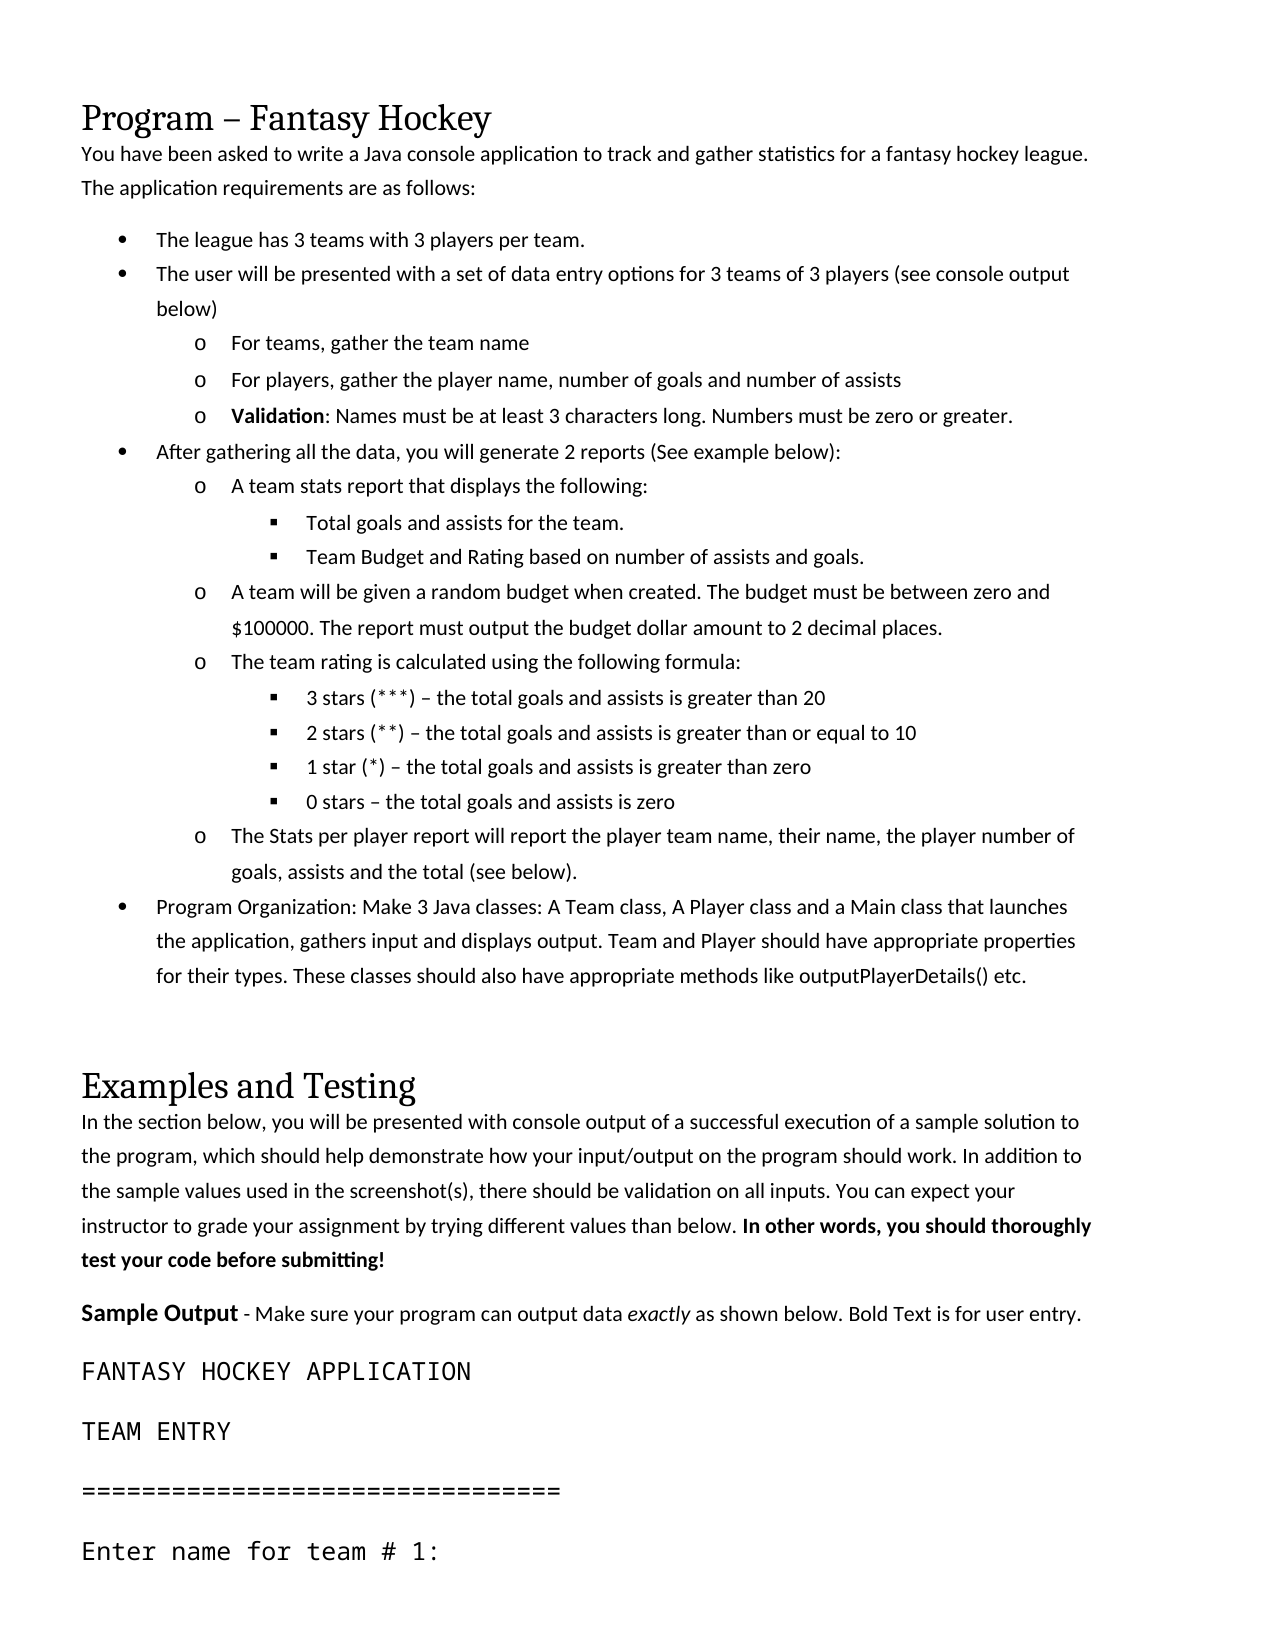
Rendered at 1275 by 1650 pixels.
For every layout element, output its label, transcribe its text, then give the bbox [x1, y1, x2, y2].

list A team stats report that displays the following: [194, 473, 1098, 500]
list 0 stars – the total goals and assists is zero [269, 788, 1098, 815]
list 3 stars (***) – the total goals and assists is greater than 20 [269, 684, 1098, 711]
list After gathering all the data, you will generate 2 reports (See example below): [119, 438, 1098, 465]
list A team will be given a random budget when created. The budget must be between zero and $100000. The report must output the budget dollar amount to 2 decimal places. [194, 578, 1098, 640]
text ================================ [66, 1473, 1098, 1507]
list The Stats per player report will report the player team name, their name, the player number of goals, assists and the total (see below). [194, 823, 1098, 885]
list The team rating is calculated using the following formula: [194, 648, 1098, 676]
list 2 stars (**) – the total goals and assists is greater than or equal to 10 [269, 719, 1098, 746]
text TEAM ENTRY [66, 1413, 1098, 1447]
list For players, gather the player name, number of goals and number of assists [194, 366, 1098, 393]
list 1 star (*) – the total goals and assists is greater than zero [269, 753, 1098, 780]
list The league has 3 teams with 3 players per team. [119, 226, 1098, 252]
list Total goals and assists for the team. [269, 509, 1098, 535]
text Sample Output - Make sure your program can output data exactly as shown below. Bold Text is for user entry. [66, 1298, 1098, 1328]
text FANTASY HOCKEY APPLICATION [66, 1353, 1098, 1387]
text In the section below, you will be presented with console output of a successful execution of a sample solution to the program, which should help demonstrate how your input/output on the program should work. In addition to the sample values used in the screenshot(s), there should be validation on all inputs. You can expect your instructor to grade your assignment by trying different values than below. In other words, you should thoroughly test your code before submitting! [81, 1108, 1098, 1273]
subtitle Examples and Testing [81, 1065, 1098, 1108]
subtitle Program – Fantasy Hockey [81, 97, 1098, 140]
text You have been asked to write a Java console application to track and gather statistics for a fantasy hockey league. The application requirements are as follows: [81, 140, 1098, 201]
list The user will be presented with a set of data entry options for 3 teams of 3 players (see console output below) [119, 260, 1098, 322]
list Team Budget and Rating based on number of assists and goals. [269, 543, 1098, 570]
text Enter name for team # 1: [66, 1533, 1098, 1567]
list Validation: Names must be at least 3 characters long. Numbers must be zero or greater. [194, 402, 1098, 430]
list For teams, gather the team name [194, 329, 1098, 357]
list Program Organization: Make 3 Java classes: A Team class, A Player class and a Main class that launches the application, gathers input and displays output. Team and Player should have appropriate properties for their types. These classes should also have appropriate methods like outputPlayerDetails() etc. [119, 893, 1098, 989]
